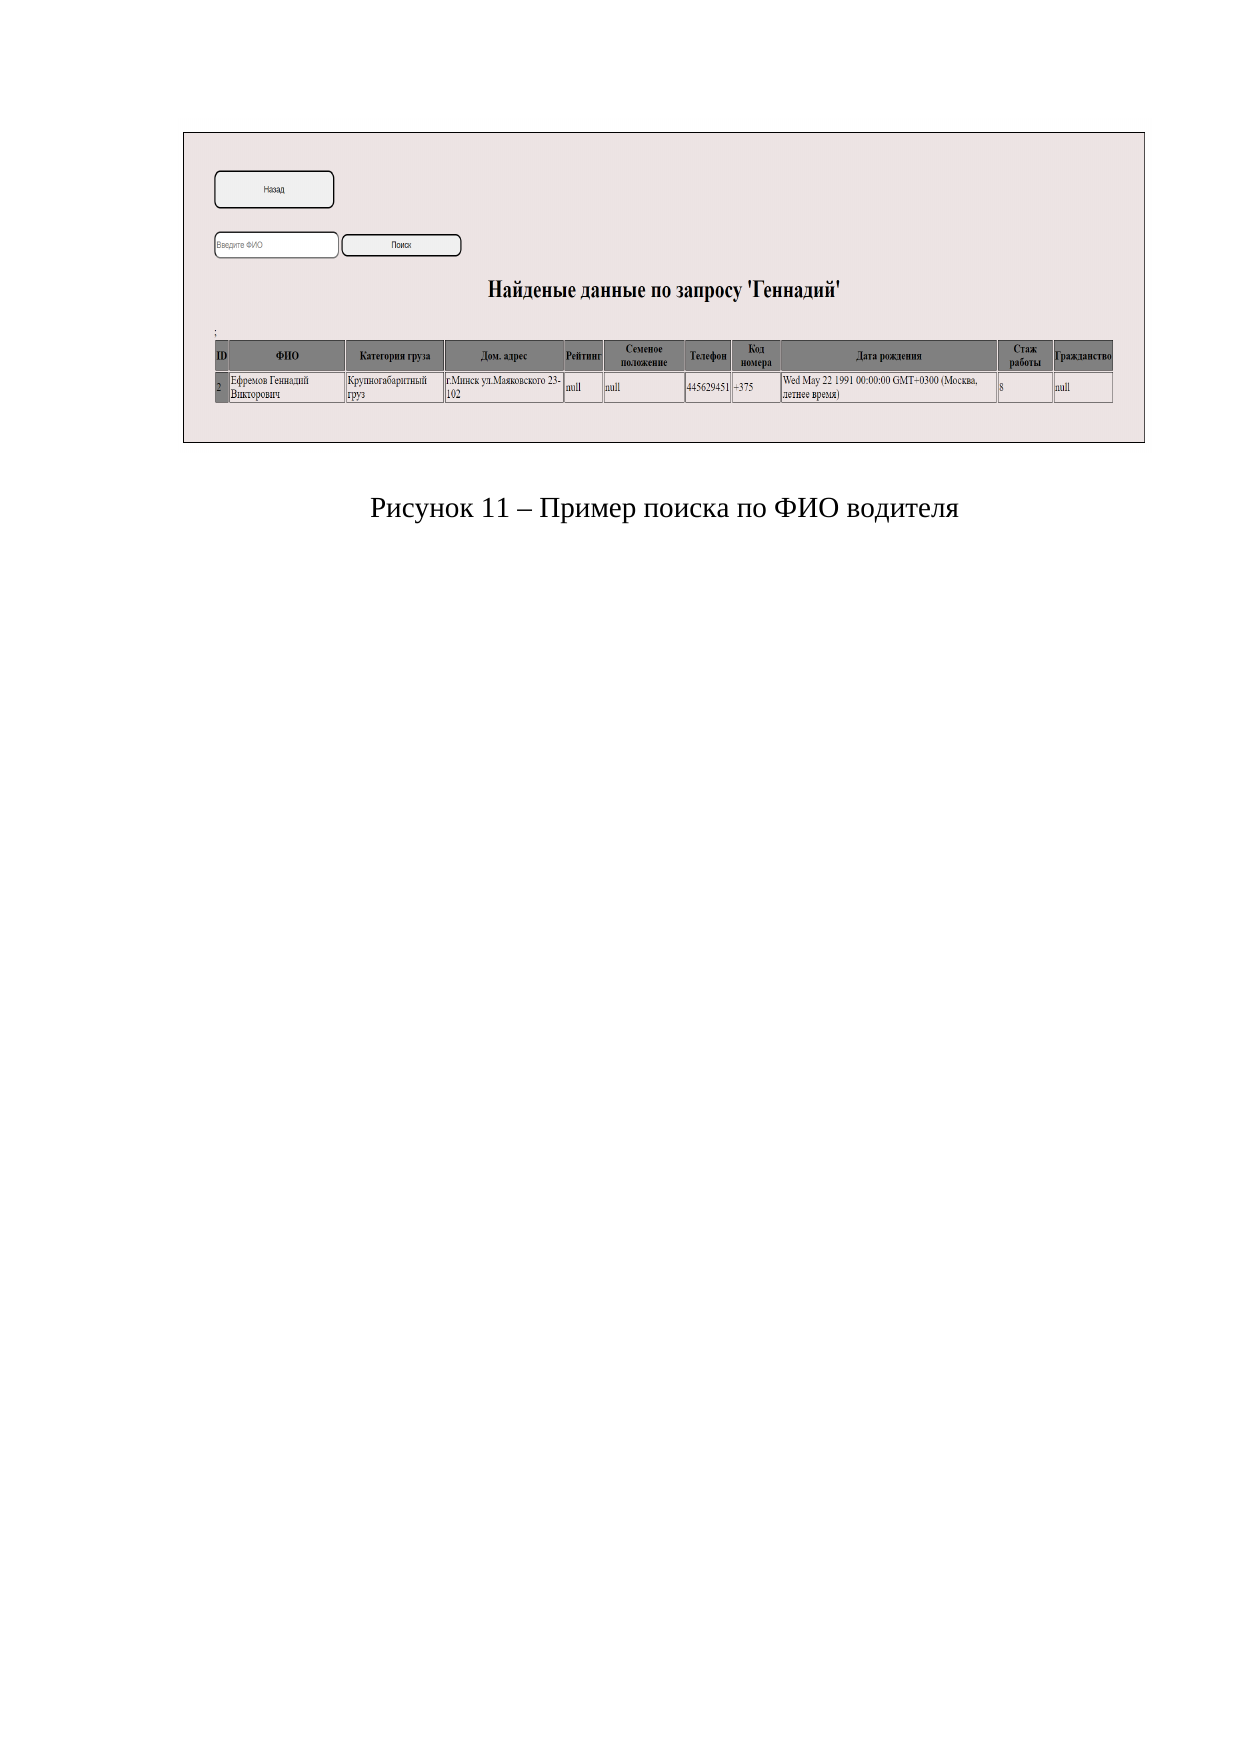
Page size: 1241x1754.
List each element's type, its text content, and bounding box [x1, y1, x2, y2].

picture [177, 118, 1152, 453]
text Рисунок 11 – Пример поиска по ФИО водителя [177, 490, 1152, 523]
